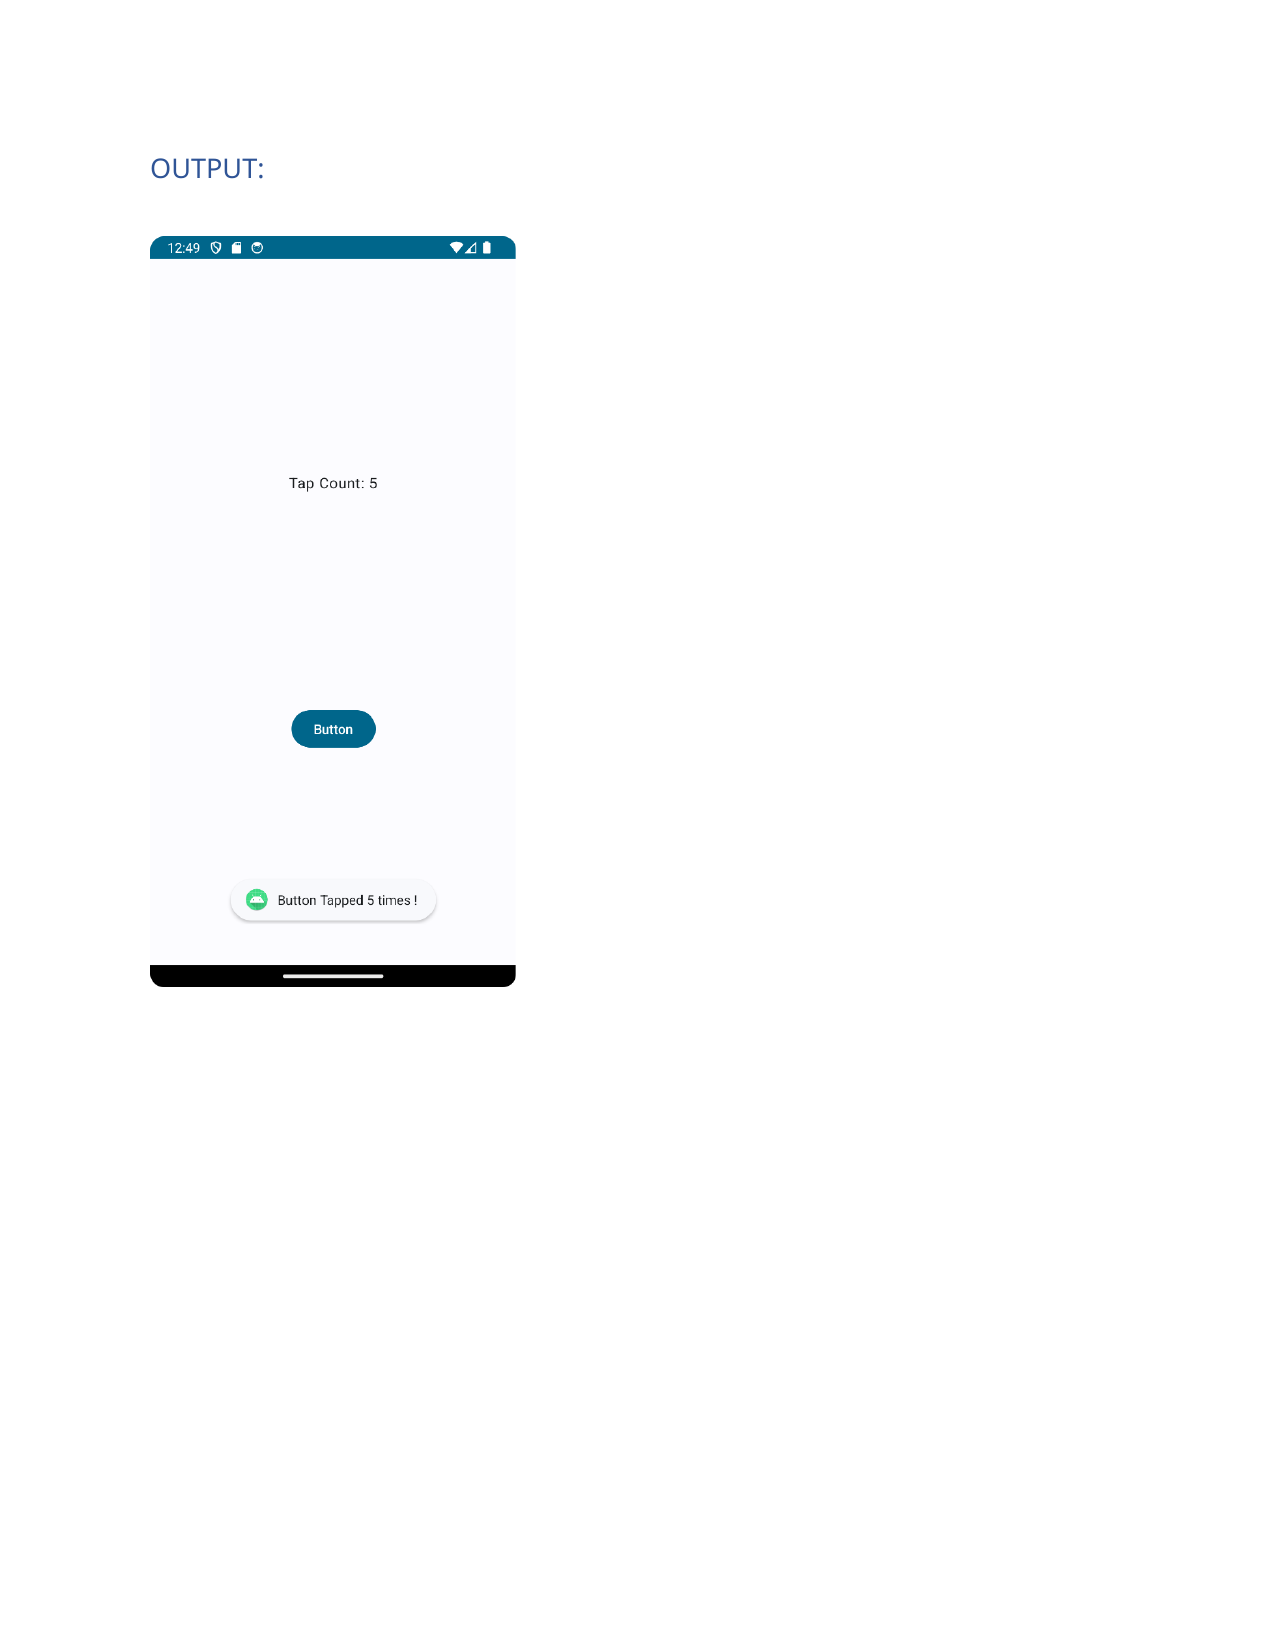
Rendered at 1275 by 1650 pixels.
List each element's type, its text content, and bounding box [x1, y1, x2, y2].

subtitle OUTPUT: [150, 150, 1125, 187]
picture [150, 236, 159, 245]
picture [232, 243, 240, 253]
picture [150, 259, 516, 987]
picture [484, 242, 490, 253]
picture [452, 242, 462, 252]
picture [508, 236, 516, 243]
